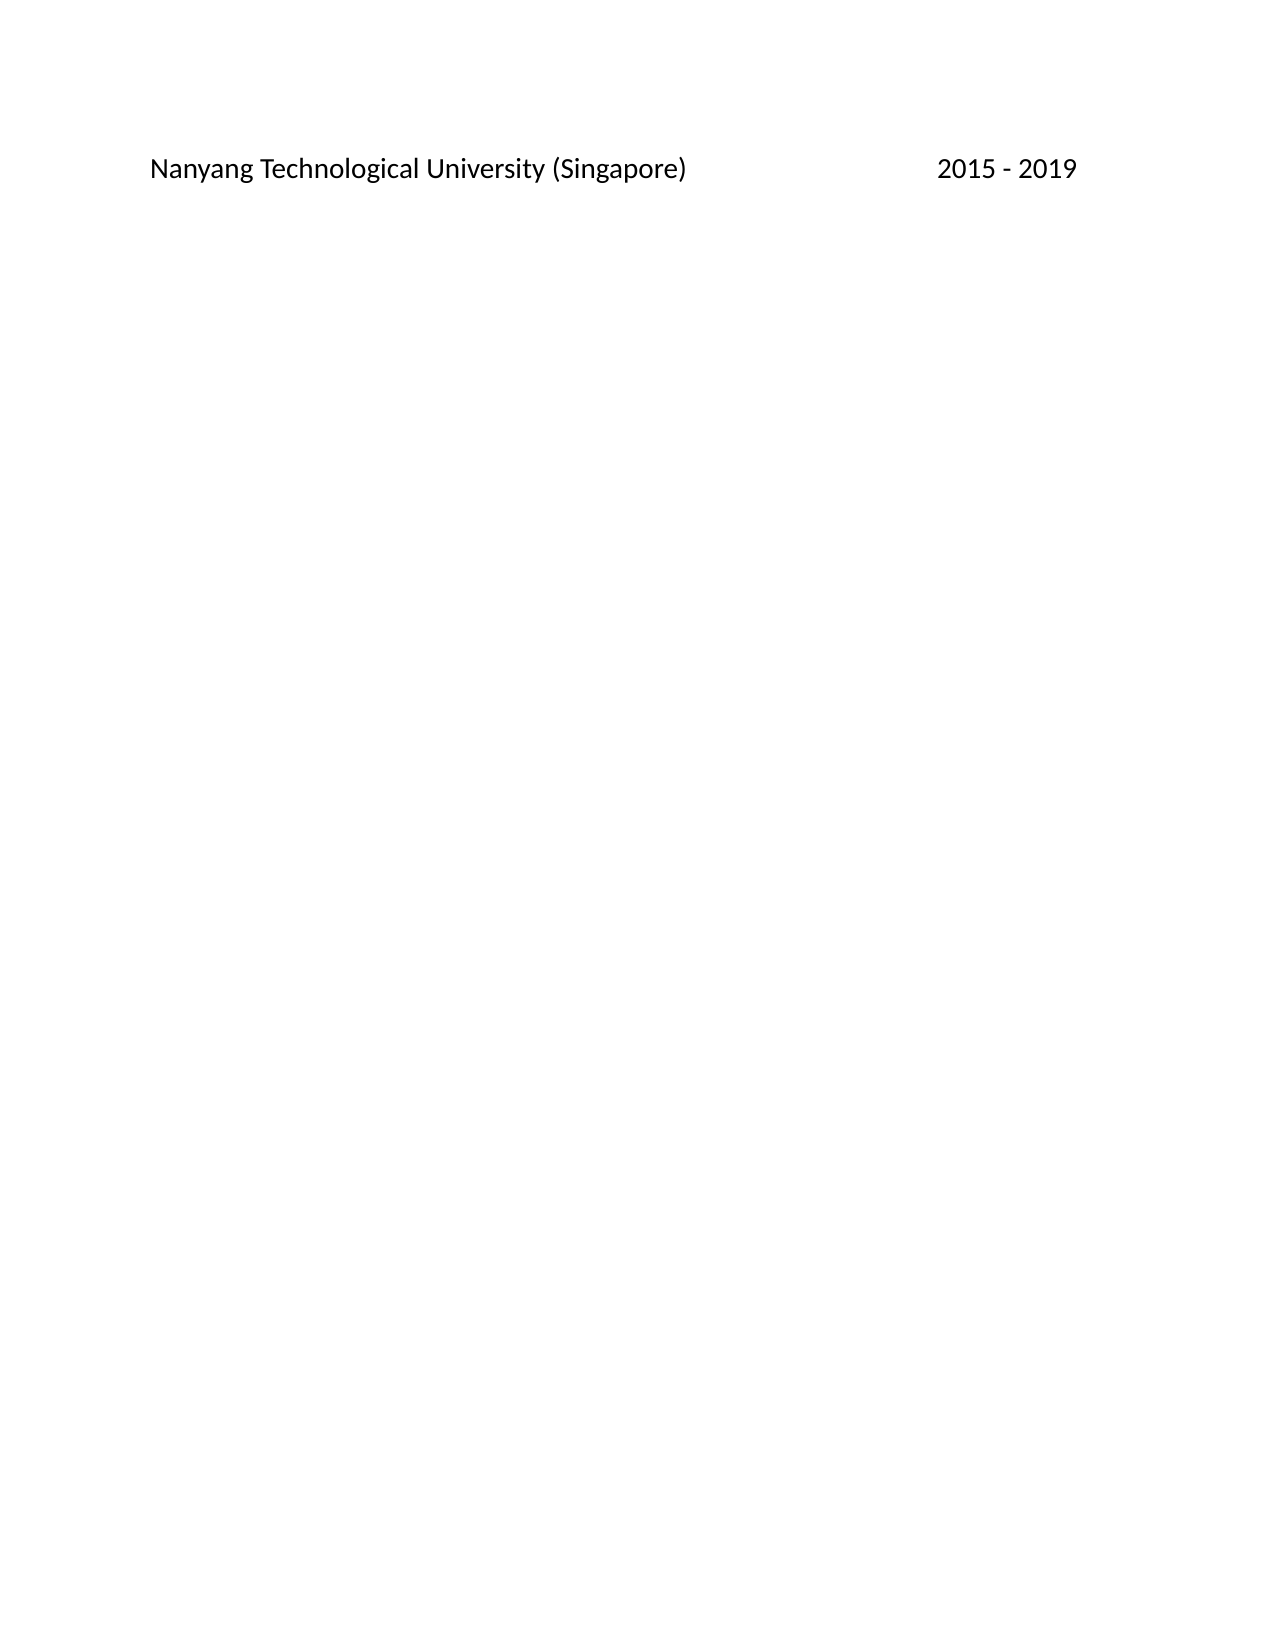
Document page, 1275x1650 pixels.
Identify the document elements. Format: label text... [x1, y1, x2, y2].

text Nanyang Technological University (Singapore) 2015 - 2019 [150, 150, 1125, 186]
